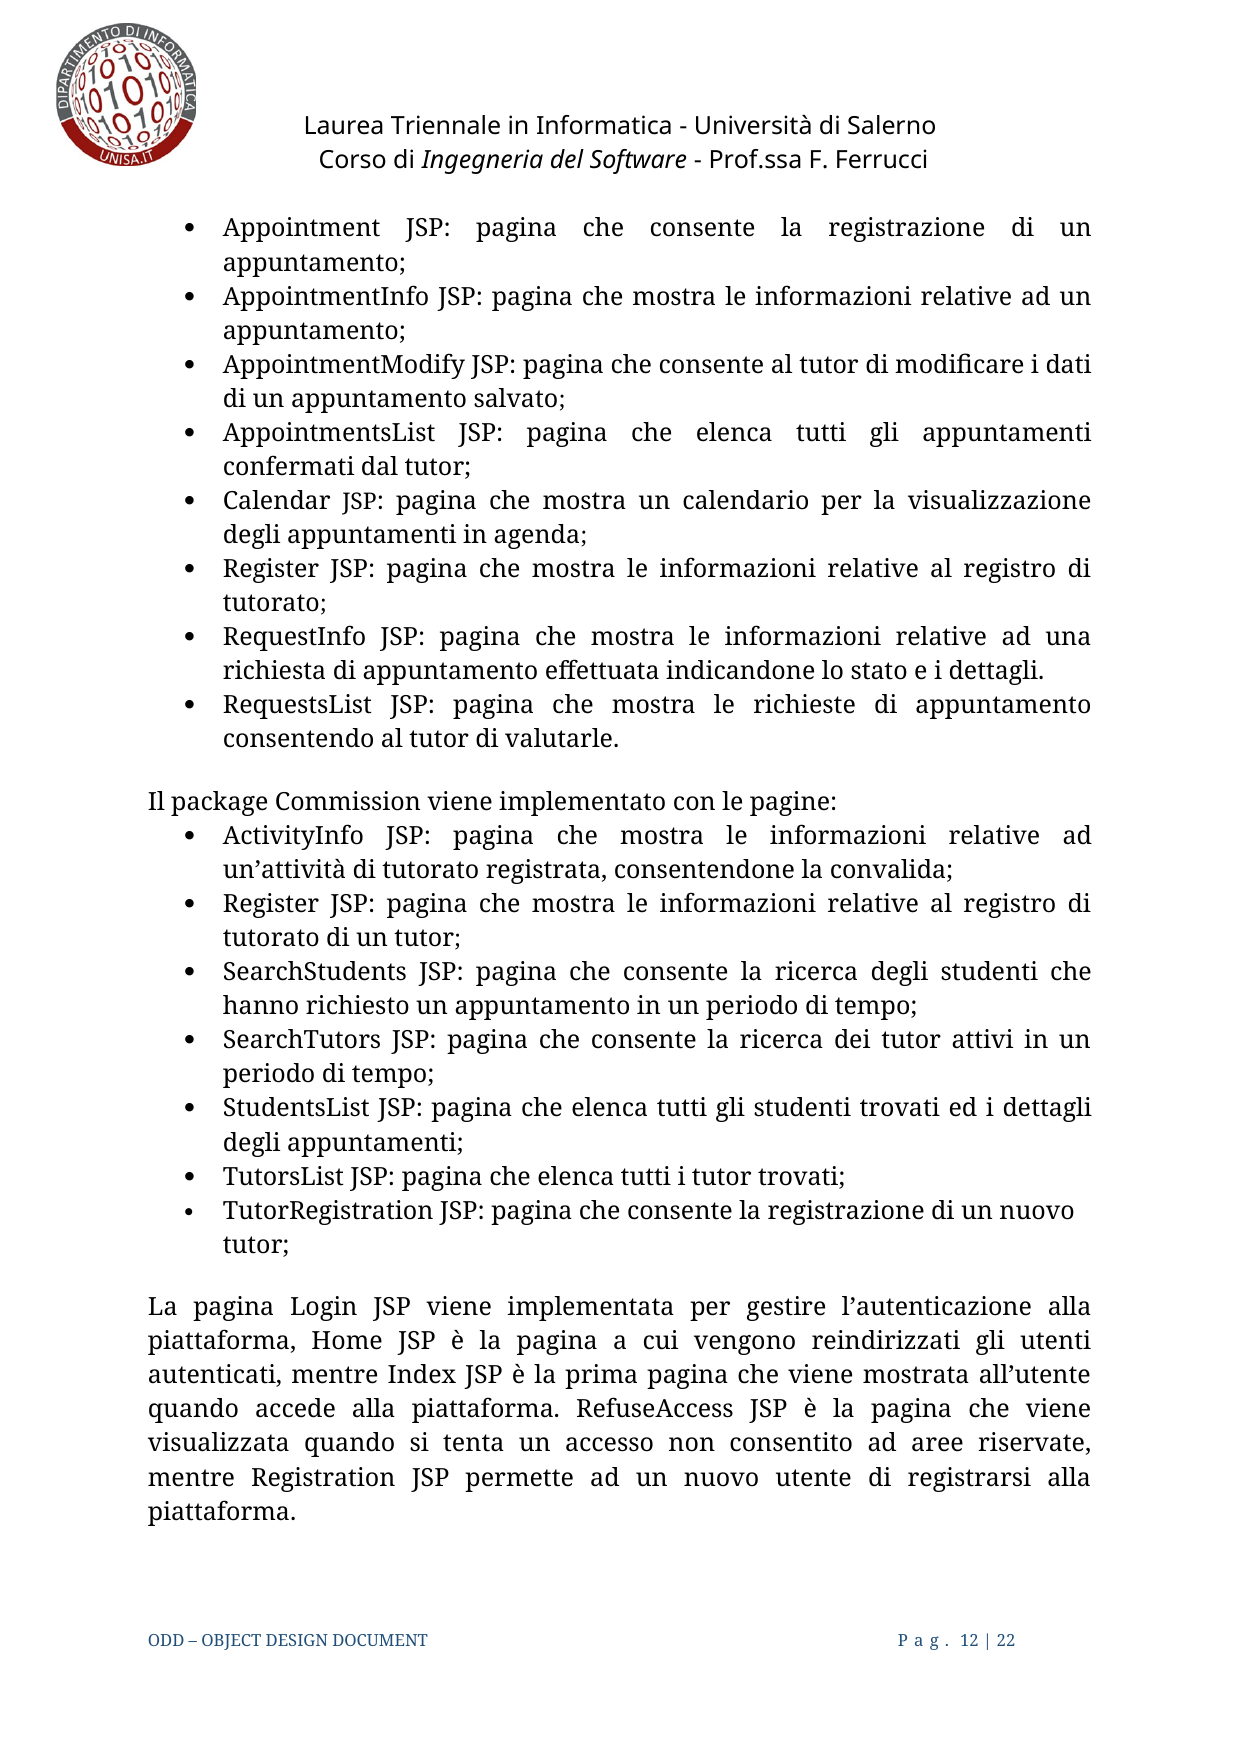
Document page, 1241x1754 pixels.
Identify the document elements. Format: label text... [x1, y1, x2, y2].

list AppointmentModify JSP: pagina che consente al tutor di modificare i dati di un appuntamento salvato; [185, 346, 1092, 414]
list Register JSP: pagina che mostra le informazioni relative al registro di tutorato di un tutor; [185, 886, 1092, 954]
list RequestsList JSP: pagina che mostra le richieste di appuntamento consentendo al tutor di valutarle. [185, 687, 1092, 755]
picture [55, 23, 196, 164]
list TutorsList JSP: pagina che elenca tutti i tutor trovati; [185, 1158, 1092, 1192]
list SearchTutors JSP: pagina che consente la ricerca dei tutor attivi in un periodo di tempo; [185, 1022, 1092, 1090]
text La pagina Login JSP viene implementata per gestire l’autenticazione alla piattaforma, Home JSP è la pagina a cui vengono reindirizzati gli utenti autenticati, mentre Index JSP è la prima pagina che viene mostrata all’utente quando accede alla piattaforma. RefuseAccess JSP è la pagina che viene visualizzata quando si tenta un accesso non consentito ad aree riservate, mentre Registration JSP permette ad un nuovo utente di registrarsi alla piattaforma. [148, 1289, 1092, 1527]
list AppointmentsList JSP: pagina che elenca tutti gli appuntamenti confermati dal tutor; [185, 414, 1092, 483]
list SearchStudents JSP: pagina che consente la ricerca degli studenti che hanno richiesto un appuntamento in un periodo di tempo; [185, 954, 1092, 1022]
list ActivityInfo JSP: pagina che mostra le informazioni relative ad un’attività di tutorato registrata, consentendone la convalida; [185, 818, 1092, 886]
list StudentsList JSP: pagina che elenca tutti gli studenti trovati ed i dettagli degli appuntamenti; [185, 1090, 1092, 1158]
list RequestInfo JSP: pagina che mostra le informazioni relative ad una richiesta di appuntamento effettuata indicandone lo stato e i dettagli. [185, 619, 1092, 687]
list AppointmentInfo JSP: pagina che mostra le informazioni relative ad un appuntamento; [185, 278, 1092, 346]
list TutorRegistration JSP: pagina che consente la registrazione di un nuovo tutor; [185, 1192, 1092, 1260]
list Appointment JSP: pagina che consente la registrazione di un appuntamento; [185, 210, 1092, 278]
list Calendar JSP: pagina che mostra un calendario per la visualizzazione degli appuntamenti in agenda; [185, 483, 1092, 551]
list Register JSP: pagina che mostra le informazioni relative al registro di tutorato; [185, 551, 1092, 619]
text Il package Commission viene implementato con le pagine: [148, 783, 1092, 818]
